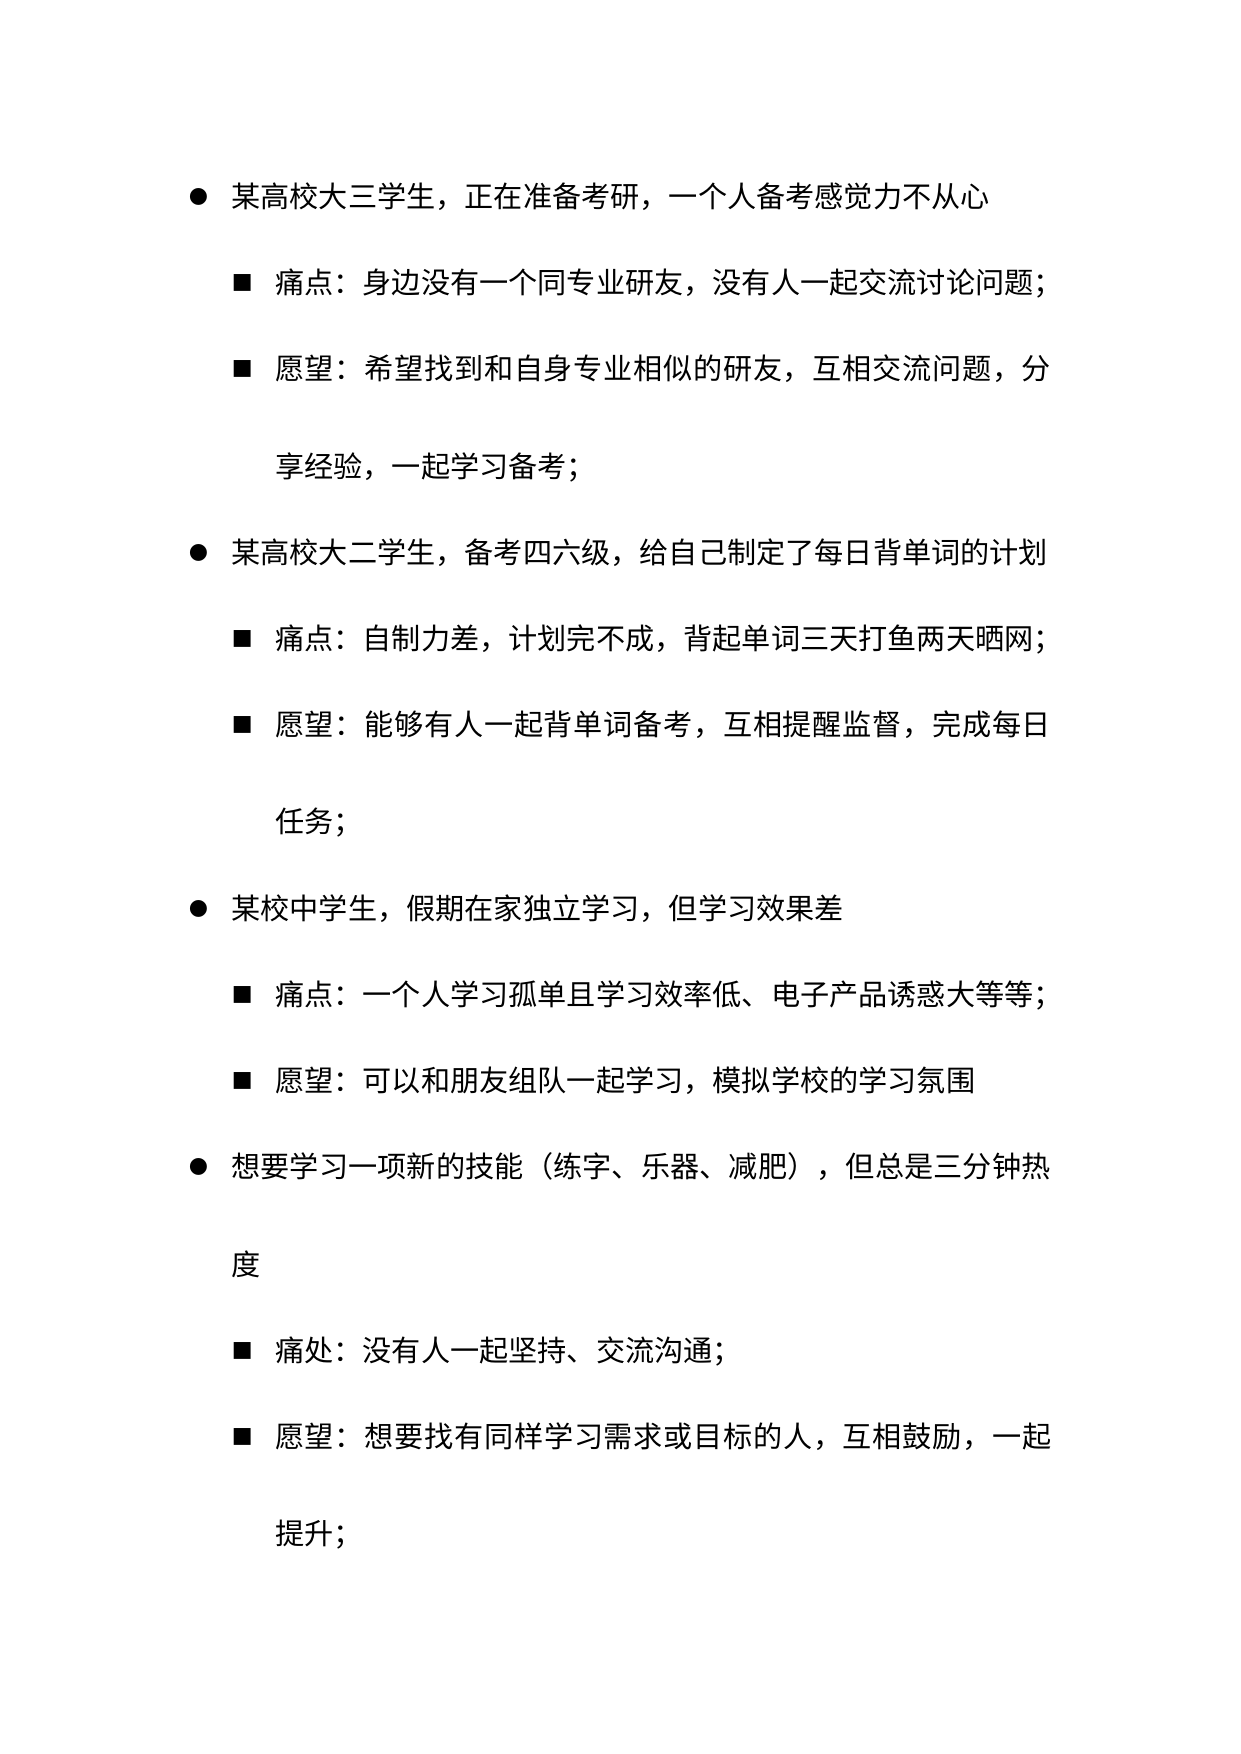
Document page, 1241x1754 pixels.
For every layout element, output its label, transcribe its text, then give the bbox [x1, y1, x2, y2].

list 痛点：身边没有一个同专业研友，没有人一起交流讨论问题； [231, 248, 1053, 313]
list 某校中学生，假期在家独立学习，但学习效果差 [187, 874, 1053, 939]
list 痛处：没有人一起坚持、交流沟通； [231, 1316, 1053, 1381]
list 某高校大三学生，正在准备考研，一个人备考感觉力不从心 [187, 162, 1053, 227]
list 愿望：可以和朋友组队一起学习，模拟学校的学习氛围 [231, 1046, 1053, 1111]
list 痛点：一个人学习孤单且学习效率低、电子产品诱惑大等等； [231, 960, 1053, 1025]
list 愿望：希望找到和自身专业相似的研友，互相交流问题，分享经验，一起学习备考； [231, 334, 1053, 497]
list 某高校大二学生，备考四六级，给自己制定了每日背单词的计划 [187, 518, 1053, 583]
list 痛点：自制力差，计划完不成，背起单词三天打鱼两天晒网； [231, 604, 1053, 669]
list 愿望：想要找有同样学习需求或目标的人，互相鼓励，一起提升； [231, 1402, 1053, 1564]
list 愿望：能够有人一起背单词备考，互相提醒监督，完成每日任务； [231, 690, 1053, 853]
list 想要学习一项新的技能（练字、乐器、减肥），但总是三分钟热度 [187, 1132, 1053, 1295]
